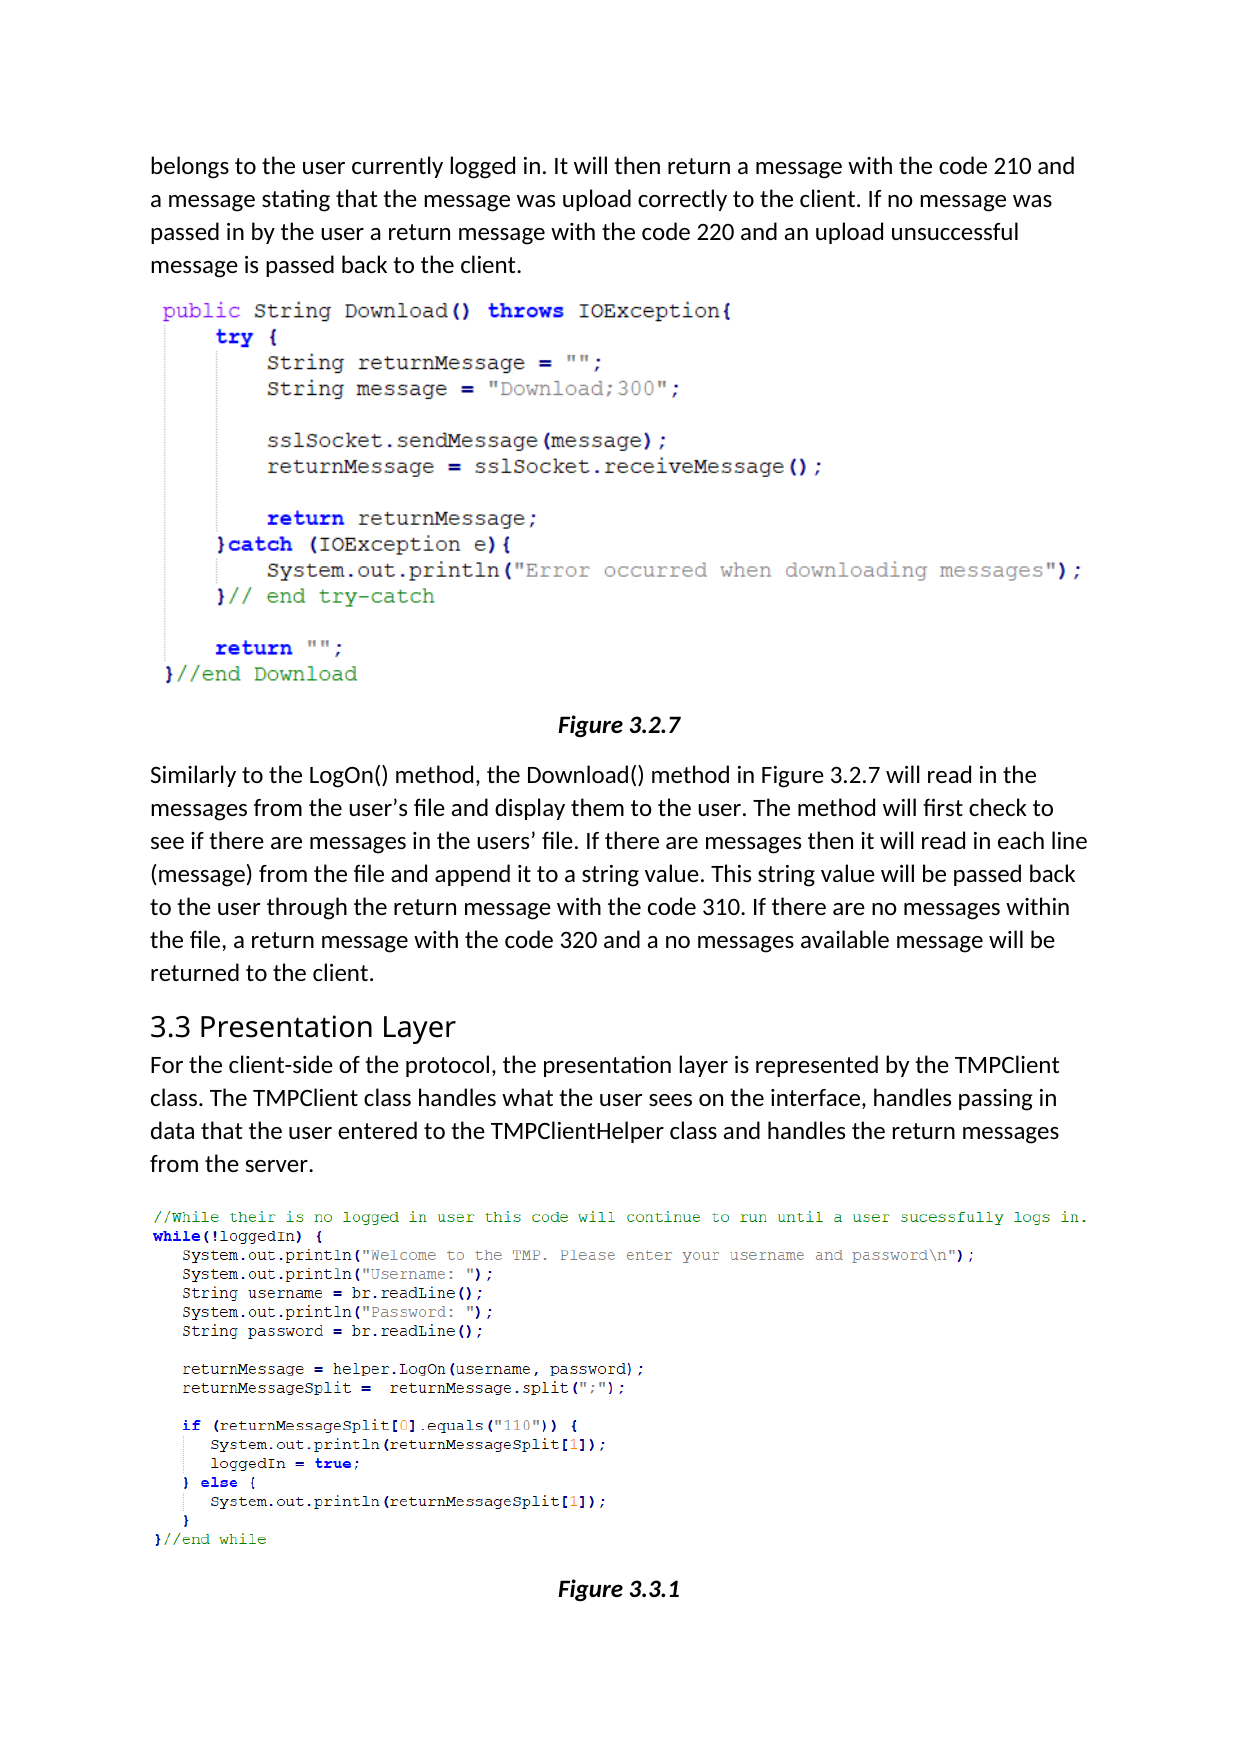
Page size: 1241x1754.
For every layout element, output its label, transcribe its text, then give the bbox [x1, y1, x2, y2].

picture [150, 298, 1091, 691]
picture [150, 1197, 1091, 1555]
text For the client-side of the protocol, the presentation layer is represented by the TMPClient class. The TMPClient class handles what the user sees on the interface, handles passing in data that the user entered to the TMPClientHelper class and handles the return messages from the server. [150, 1049, 1090, 1178]
subtitle 3.3 Presentation Layer [150, 1006, 1090, 1046]
text Figure 3.2.7 [150, 709, 1090, 740]
text Similarly to the LogOn() method, the Download() method in Figure 3.2.7 will read in the messages from the user’s file and display them to the user. The method will first check to see if there are messages in the users’ file. If there are messages then it will read in each line (message) from the file and append it to a string value. This string value will be passed back to the user through the return message with the code 310. If there are no messages within the file, a return message with the code 320 and a no messages available message will be returned to the client. [150, 759, 1090, 987]
text Figure 3.3.1 [150, 1573, 1090, 1604]
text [150, 150, 1090, 279]
